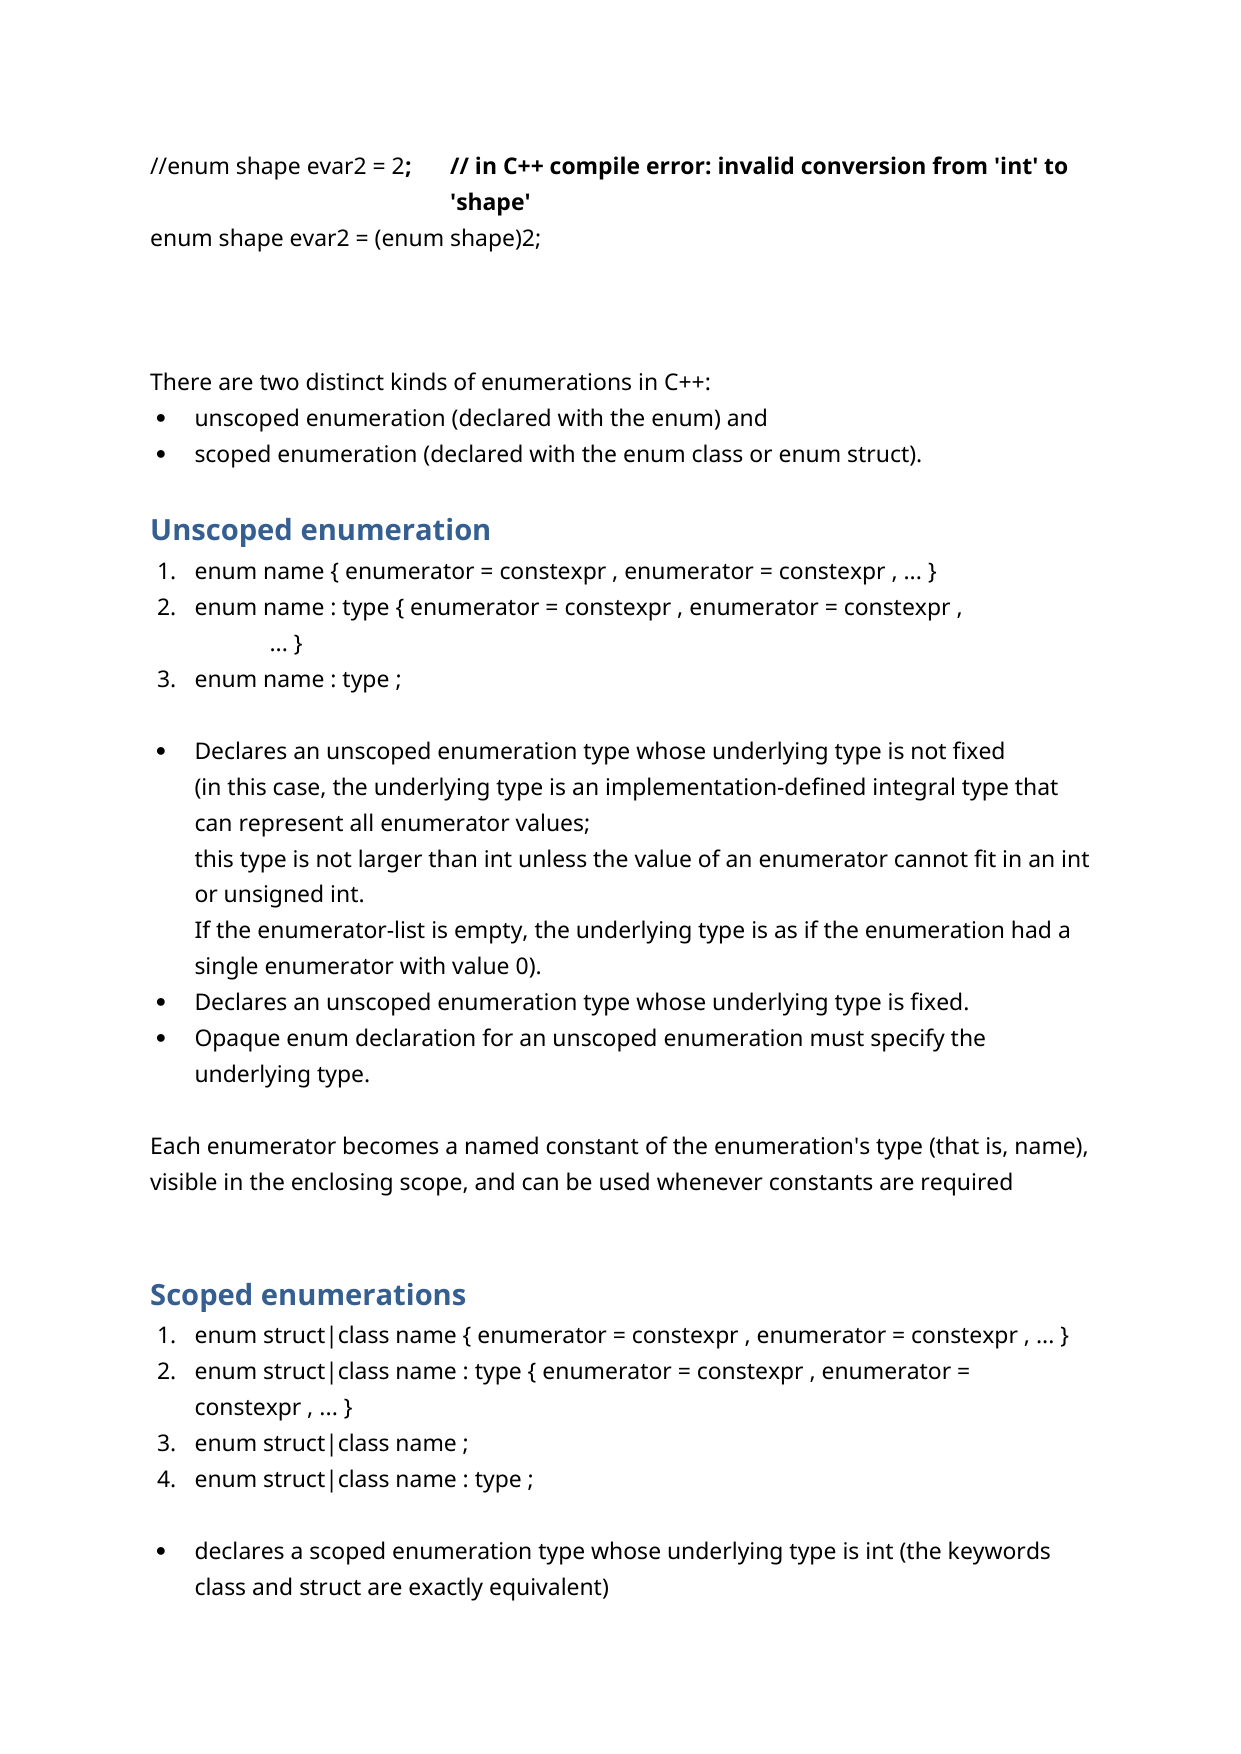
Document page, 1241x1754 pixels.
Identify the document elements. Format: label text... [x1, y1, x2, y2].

text Each enumerator becomes a named constant of the enumeration's type (that is, name), visible in the enclosing scope, and can be used whenever constants are required [150, 1130, 1090, 1197]
list this type is not larger than int unless the value of an enumerator cannot fit in an int or unsigned int. [194, 842, 1090, 910]
list Declares an unscoped enumeration type whose underlying type is fixed. [157, 986, 1090, 1017]
list enum struct|class name : type ; [157, 1463, 1090, 1494]
list enum name : type ; [157, 663, 1090, 694]
list enum struct|class name { enumerator = constexpr , enumerator = constexpr , ... } [157, 1319, 1090, 1351]
subtitle Scoped enumerations [150, 1274, 1090, 1313]
subtitle Unscoped enumeration [150, 509, 1090, 549]
list Declares an unscoped enumeration type whose underlying type is not fixed [157, 735, 1090, 766]
text enum shape evar2 = (enum shape)2; [150, 222, 1090, 253]
list scoped enumeration (declared with the enum class or enum struct). [157, 437, 1090, 469]
list enum struct|class name ; [157, 1427, 1090, 1458]
list unscoped enumeration (declared with the enum) and [157, 402, 1090, 433]
list enum name { enumerator = constexpr , enumerator = constexpr , ... } [157, 555, 1090, 586]
list (in this case, the underlying type is an implementation-defined integral type that can represent all enumerator values; [194, 771, 1090, 838]
list enum name : type { enumerator = constexpr , enumerator = constexpr , [157, 591, 1090, 622]
list Opaque enum declaration for an unscoped enumeration must specify the underlying type. [157, 1022, 1090, 1089]
list enum struct|class name : type { enumerator = constexpr , enumerator = constexpr , ... } [157, 1355, 1090, 1422]
list If the enumerator-list is empty, the underlying type is as if the enumeration had a single enumerator with value 0). [194, 914, 1090, 982]
text //enum shape evar2 = 2; // in C++ compile error: invalid conversion from 'int' to 'shape' [150, 150, 1090, 217]
list declares a scoped enumeration type whose underlying type is int (the keywords class and struct are exactly equivalent) [157, 1535, 1090, 1602]
text ... } [194, 627, 1090, 658]
text There are two distinct kinds of enumerations in C++: [150, 366, 1090, 397]
